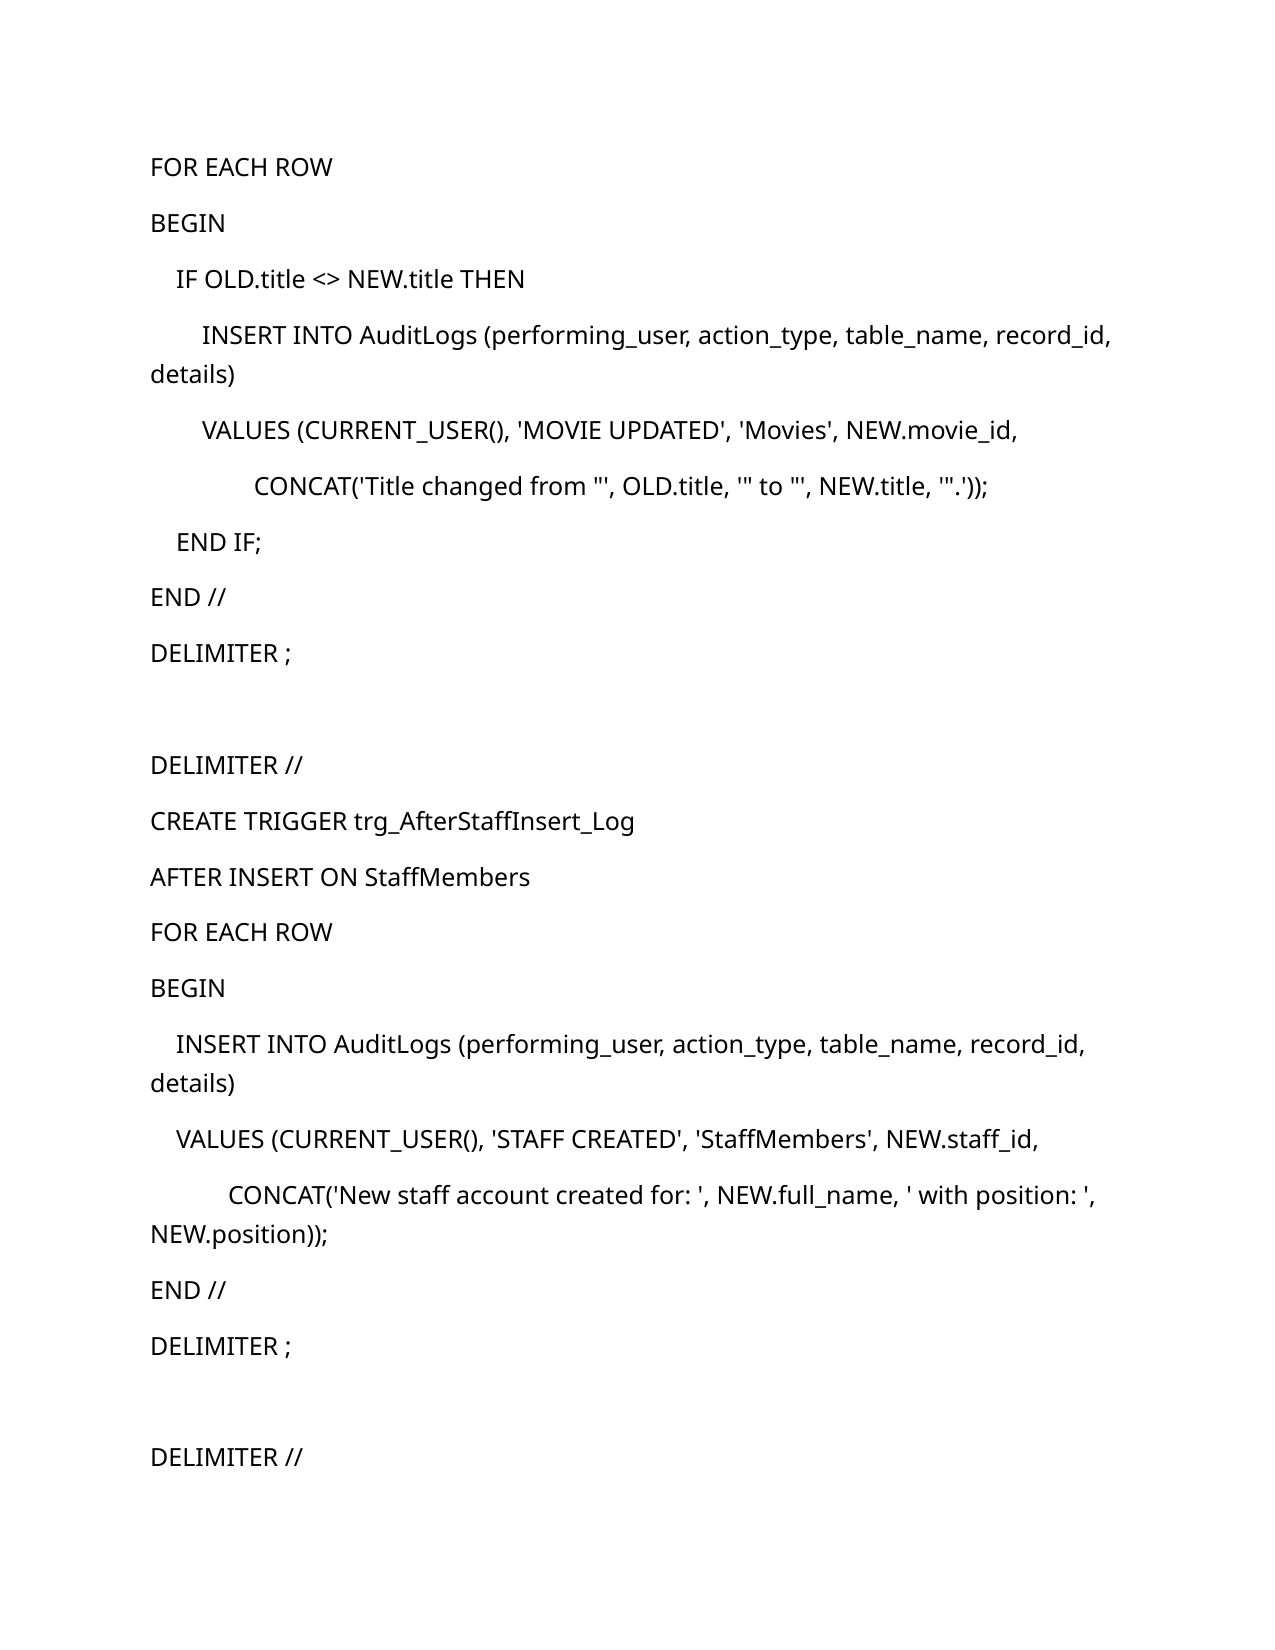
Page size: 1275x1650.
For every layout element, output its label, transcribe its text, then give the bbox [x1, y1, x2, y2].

text VALUES (CURRENT_USER(), 'MOVIE UPDATED', 'Movies', NEW.movie_id, [150, 412, 1125, 447]
text BEGIN [150, 971, 1125, 1005]
text DELIMITER // [150, 747, 1125, 782]
text CREATE TRIGGER trg_AfterStaffInsert_Log [150, 803, 1125, 837]
text FOR EACH ROW [150, 915, 1125, 949]
text END // [150, 1272, 1125, 1307]
text VALUES (CURRENT_USER(), 'STAFF CREATED', 'StaffMembers', NEW.staff_id, [150, 1122, 1125, 1156]
text AFTER INSERT ON StaffMembers [150, 859, 1125, 893]
text END // [150, 580, 1125, 614]
text IF OLD.title <> NEW.title THEN [150, 262, 1125, 296]
text FOR EACH ROW [150, 150, 1125, 184]
text INSERT INTO AuditLogs (performing_user, action_type, table_name, record_id, details) [150, 317, 1125, 391]
text BEGIN [150, 206, 1125, 240]
text DELIMITER ; [150, 636, 1125, 670]
text END IF; [150, 524, 1125, 558]
text DELIMITER ; [150, 1328, 1125, 1362]
text DELIMITER // [150, 1440, 1125, 1474]
text CONCAT('Title changed from "', OLD.title, '" to "', NEW.title, '".')); [150, 468, 1125, 502]
text INSERT INTO AuditLogs (performing_user, action_type, table_name, record_id, details) [150, 1027, 1125, 1100]
text CONCAT('New staff account created for: ', NEW.full_name, ' with position: ', NEW.position)); [150, 1177, 1125, 1251]
